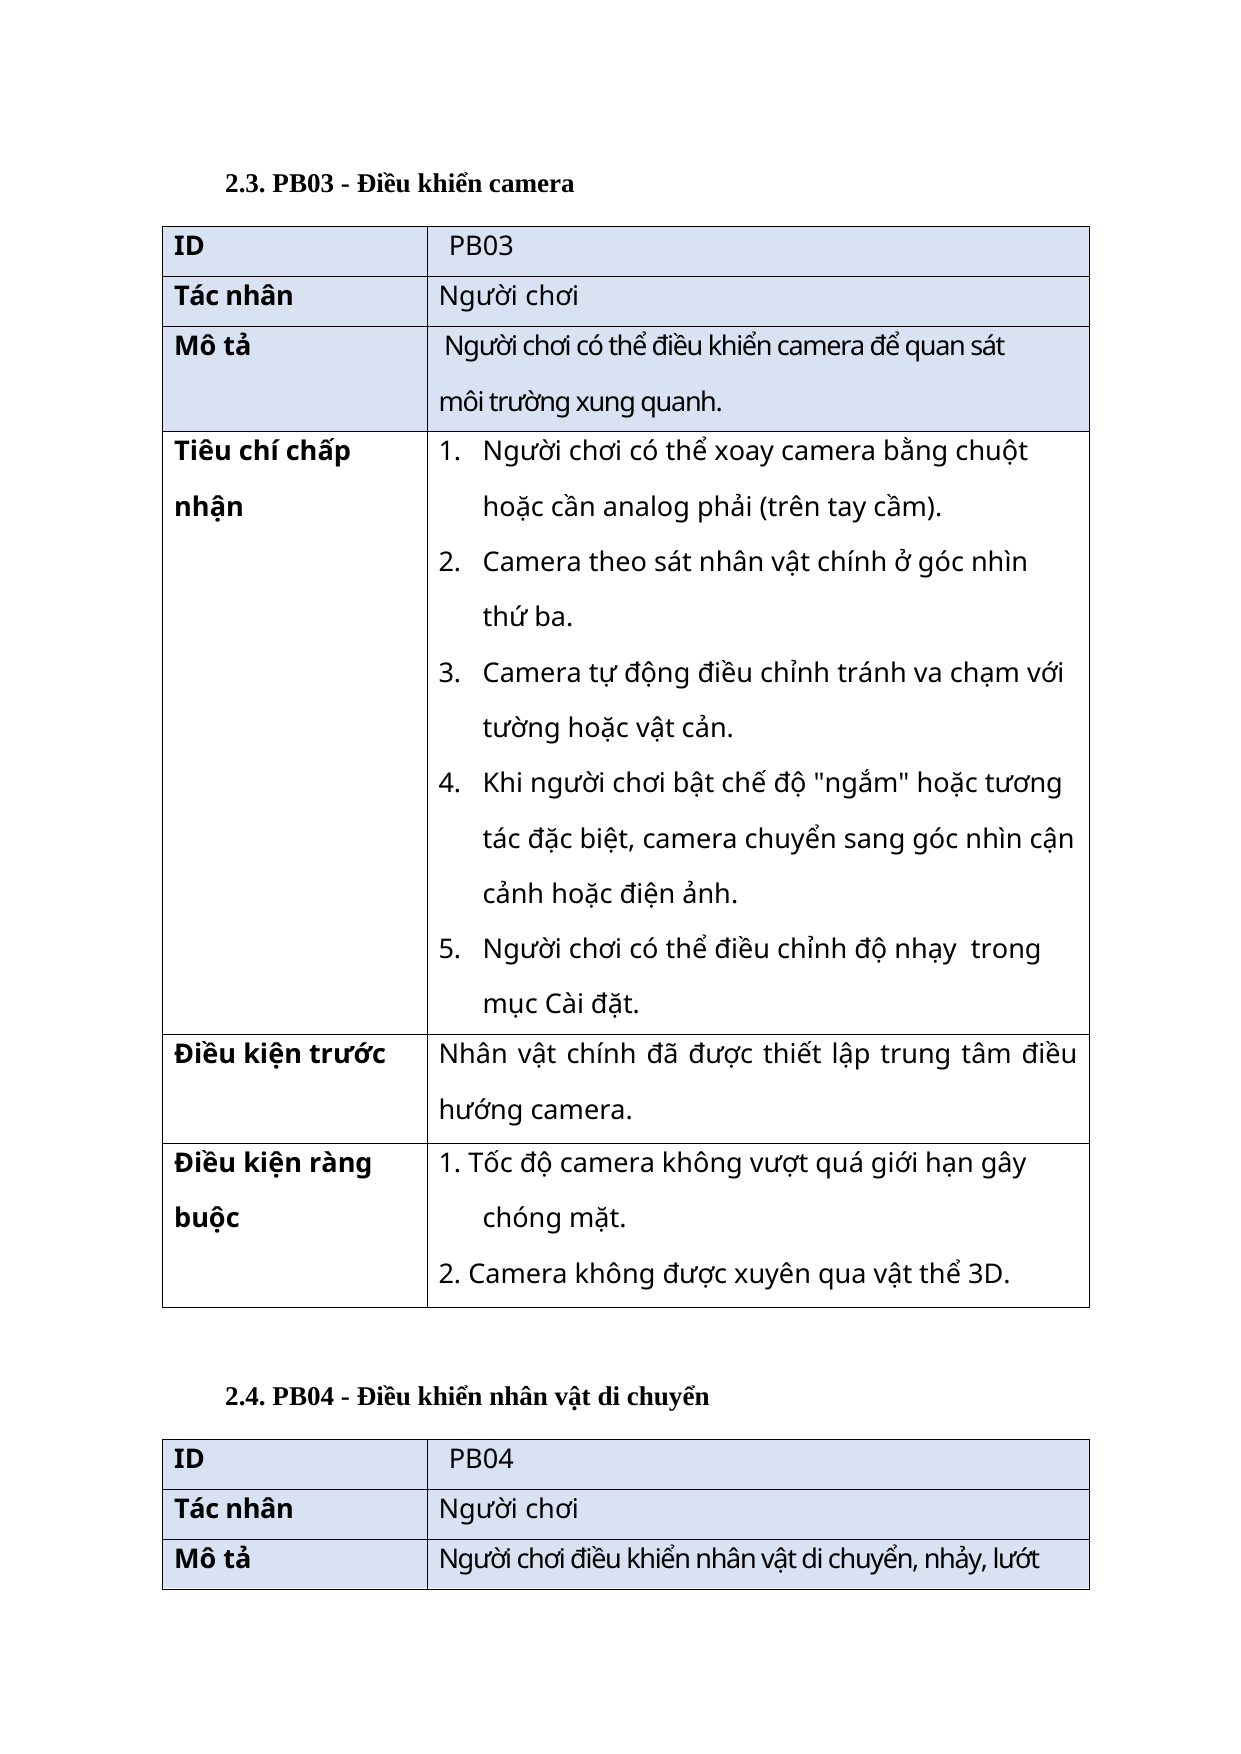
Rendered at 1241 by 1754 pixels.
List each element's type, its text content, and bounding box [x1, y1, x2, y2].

table_cell Mô tả [163, 1540, 427, 1588]
table_header ID [163, 227, 427, 276]
table_cell Điều kiện trước [163, 1035, 427, 1143]
table_header PB03 [428, 227, 1089, 276]
table_cell Tiêu chí chấp nhận [163, 432, 427, 1034]
table_header ID [163, 1440, 427, 1489]
table_cell Người chơi [428, 277, 1089, 326]
subtitle 2.3. PB03 - Điều khiển camera [225, 167, 1090, 198]
table_cell Người chơi có thể xoay camera bằng chuột hoặc cần analog phải (trên tay cầm). Camera theo sát nhân vật chính ở góc nhìn thứ ba. Camera tự động điều chỉnh tránh va chạm với tường hoặc vật cản. Khi người chơi bật chế độ "ngắm" hoặc tương tác đặc biệt, camera chuyển sang góc nhìn cận cảnh hoặc điện ảnh. Người chơi có thể điều chỉnh độ nhạy trong mục Cài đặt. [428, 432, 1089, 1034]
table_cell Điều kiện ràng buộc [163, 1144, 427, 1307]
table_cell Tác nhân [163, 277, 427, 326]
table_cell Nhân vật chính đã được thiết lập trung tâm điều hướng camera. [428, 1035, 1089, 1143]
subtitle 2.4. PB04 - Điều khiển nhân vật di chuyển [225, 1380, 1090, 1411]
table_cell Tốc độ camera không vượt quá giới hạn gây chóng mặt. Camera không được xuyên qua vật thể 3D. [428, 1144, 1089, 1307]
table_cell Tác nhân [163, 1490, 427, 1539]
table_header PB04 [428, 1440, 1089, 1489]
table_cell Mô tả [163, 327, 427, 431]
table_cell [428, 1540, 1089, 1588]
table_cell Người chơi có thể điều khiển camera để quan sát môi trường xung quanh. [428, 327, 1089, 431]
table_cell Người chơi [428, 1490, 1089, 1539]
